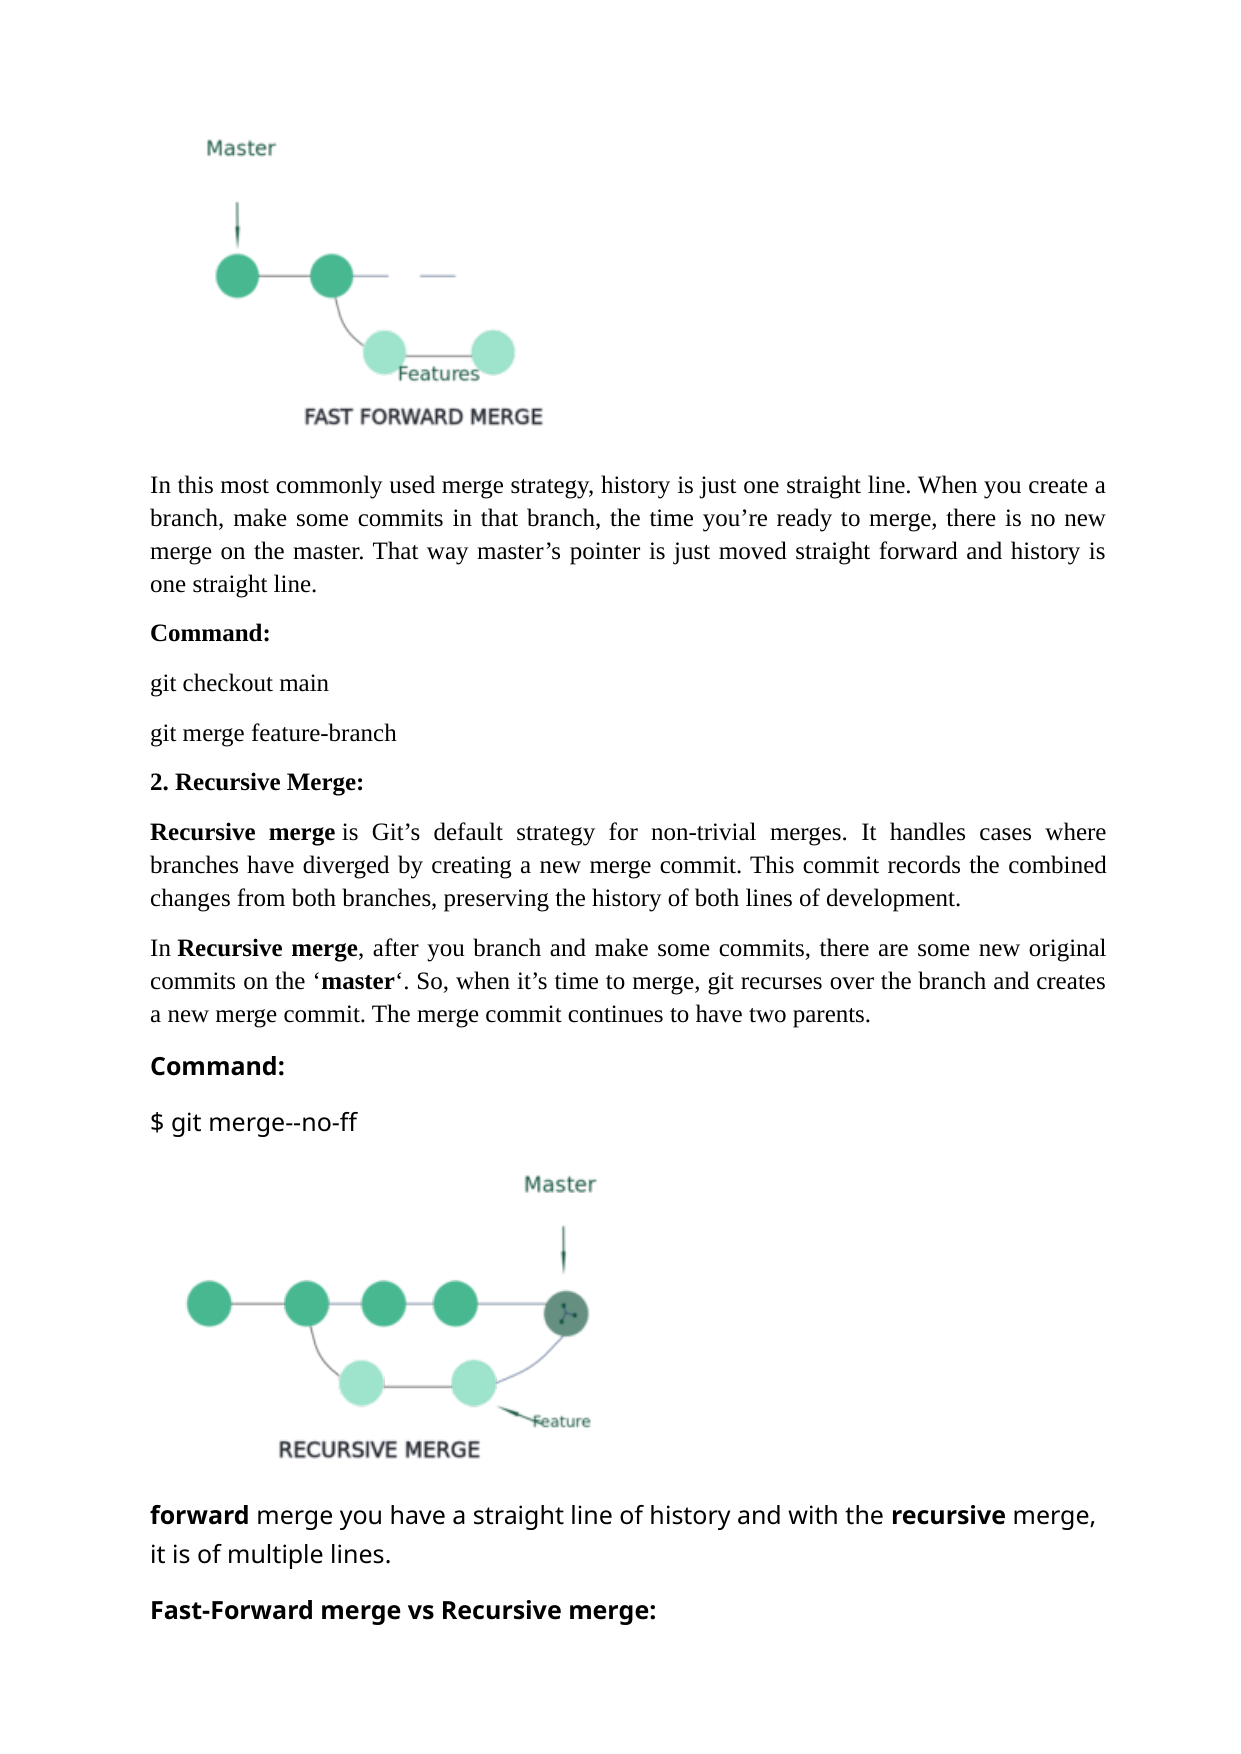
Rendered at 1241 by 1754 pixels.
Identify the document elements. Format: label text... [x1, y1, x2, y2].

text Command: [150, 1049, 1107, 1083]
text In this most commonly used merge strategy, history is just one straight line. When you create a branch, make some commits in that branch, the time you’re ready to merge, there is no new merge on the master. That way master’s pointer is just moved straight forward and history is one straight line. [150, 470, 1107, 597]
text forward merge you have a straight line of history and with the recursive merge, it is of multiple lines. [150, 1498, 1107, 1571]
text git merge feature-branch [150, 718, 1107, 747]
text git checkout main [150, 668, 1107, 697]
text In Recursive merge, after you branch and make some commits, there are some new original commits on the ‘master‘. So, when it’s time to merge, git recurses over the branch and creates a new merge commit. The merge commit continues to have two parents. [150, 933, 1107, 1028]
picture [150, 118, 619, 448]
picture [150, 1160, 619, 1476]
text Fast-Forward merge vs Recursive merge: [150, 1593, 1107, 1627]
text Command: [150, 618, 1107, 647]
text Recursive merge is Git’s default strategy for non-trivial merges. It handles cases where branches have diverged by creating a new merge commit. This commit records the combined changes from both branches, preserving the history of both lines of development. [150, 817, 1107, 912]
text $ git merge--no-ff [150, 1104, 1107, 1138]
text 2. Recursive Merge: [150, 767, 1107, 796]
